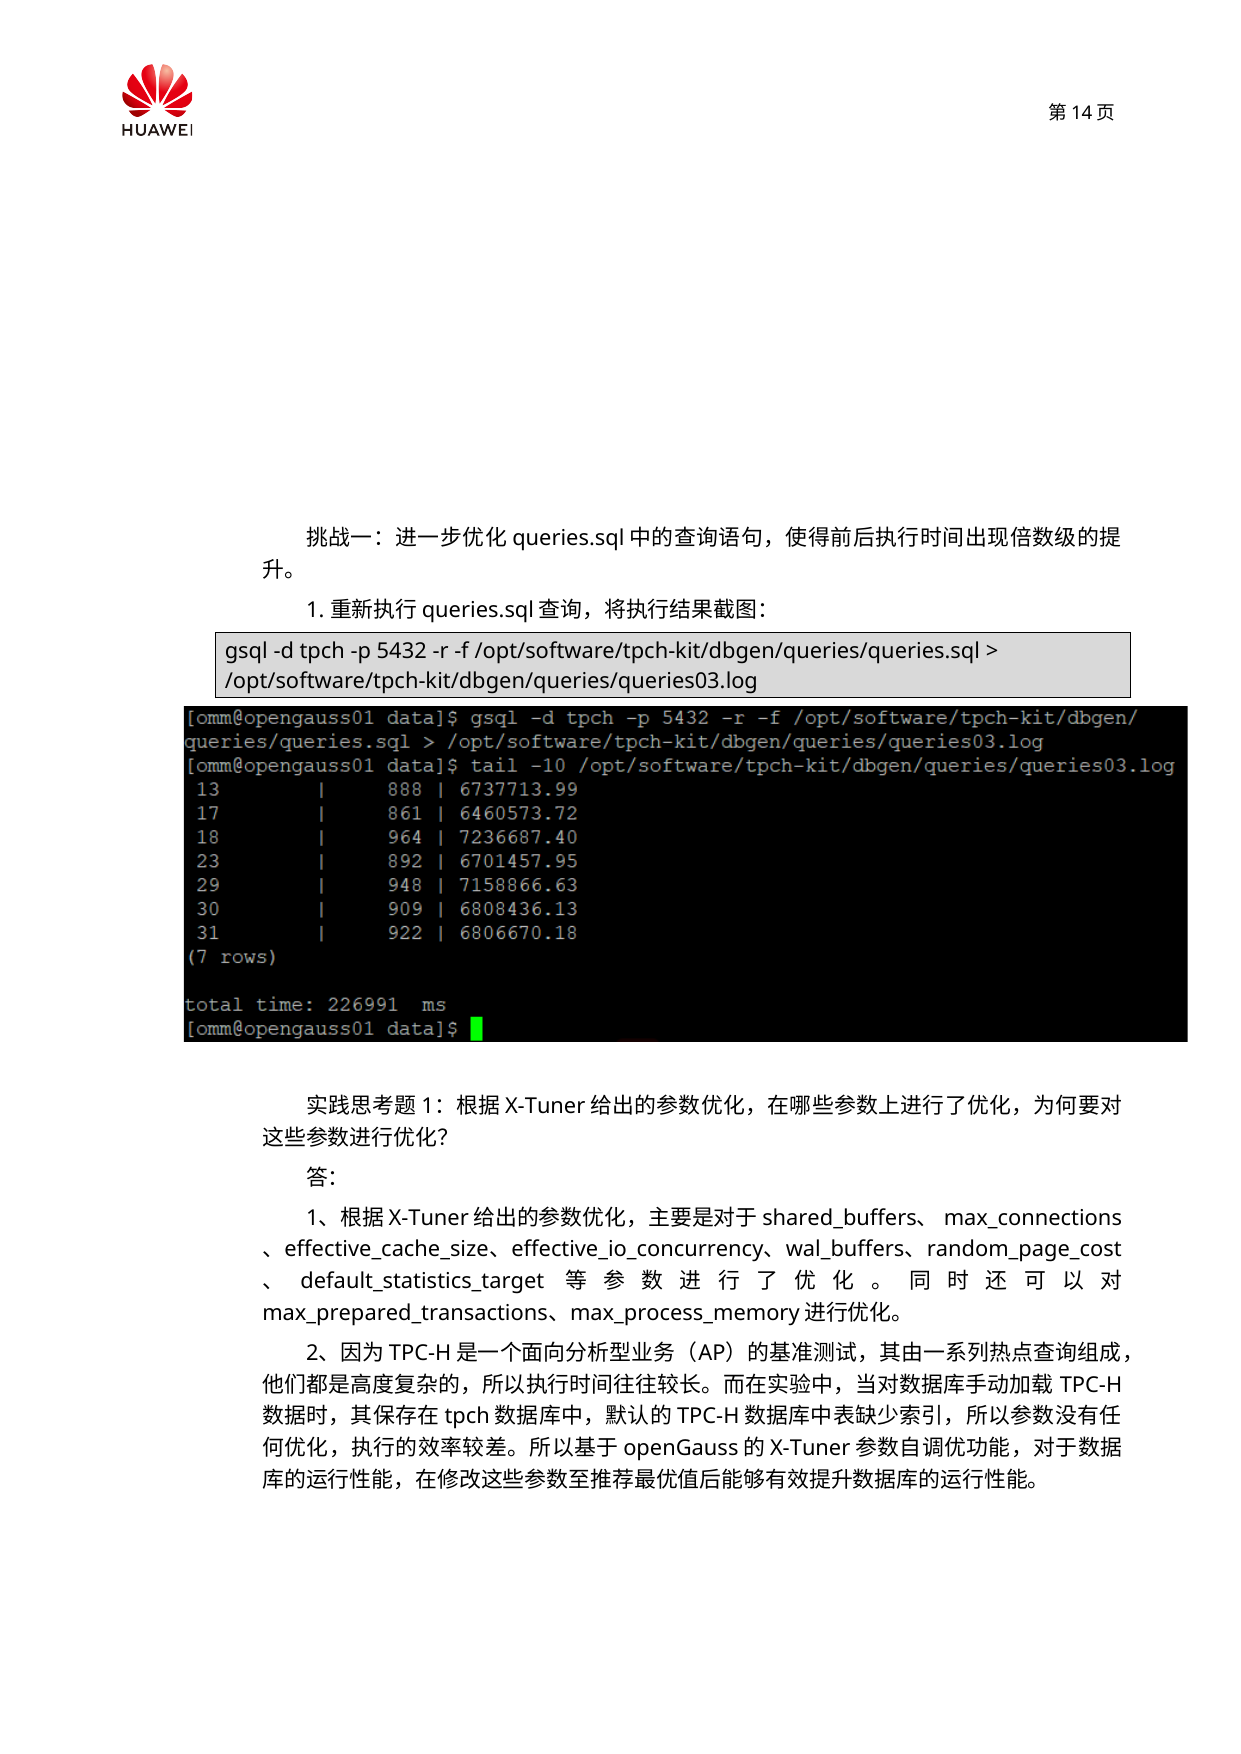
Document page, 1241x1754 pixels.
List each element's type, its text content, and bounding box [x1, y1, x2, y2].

text 1、根据X-Tuner给出的参数优化，主要是对于shared_buffers、 max_connections 、effective_cache_size、effective_io_concurrency、wal_buffers、random_page_cost 、default_statistics_target等参数进行了优化。同时还可以对max_prepared_transactions、max_process_memory进行优化。 [262, 1199, 1122, 1327]
text 实践思考题1：根据X-Tuner给出的参数优化，在哪些参数上进行了优化，为何要对这些参数进行优化？ [262, 1088, 1122, 1151]
picture [122, 64, 193, 136]
text 答： [262, 1159, 1122, 1191]
text gsql -d tpch -p 5432 -r -f /opt/software/tpch-kit/dbgen/queries/queries.sql > /opt/software/tpch-kit/dbgen/queries/queries03.log [216, 633, 1130, 697]
picture [183, 706, 1188, 1042]
text 1. 重新执行queries.sql查询，将执行结果截图： [262, 592, 1122, 624]
text 2、因为TPC-H是一个面向分析型业务（AP）的基准测试，其由一系列热点查询组成，他们都是高度复杂的，所以执行时间往往较长。而在实验中，当对数据库手动加载TPC-H数据时，其保存在tpch数据库中，默认的TPC-H数据库中表缺少索引，所以参数没有任何优化，执行的效率较差。所以基于openGauss的X-Tuner参数自调优功能，对于数据库的运行性能，在修改这些参数至推荐最优值后能够有效提升数据库的运行性能。 [262, 1335, 1122, 1494]
text 挑战一：进一步优化queries.sql中的查询语句，使得前后执行时间出现倍数级的提升。 [262, 520, 1122, 584]
